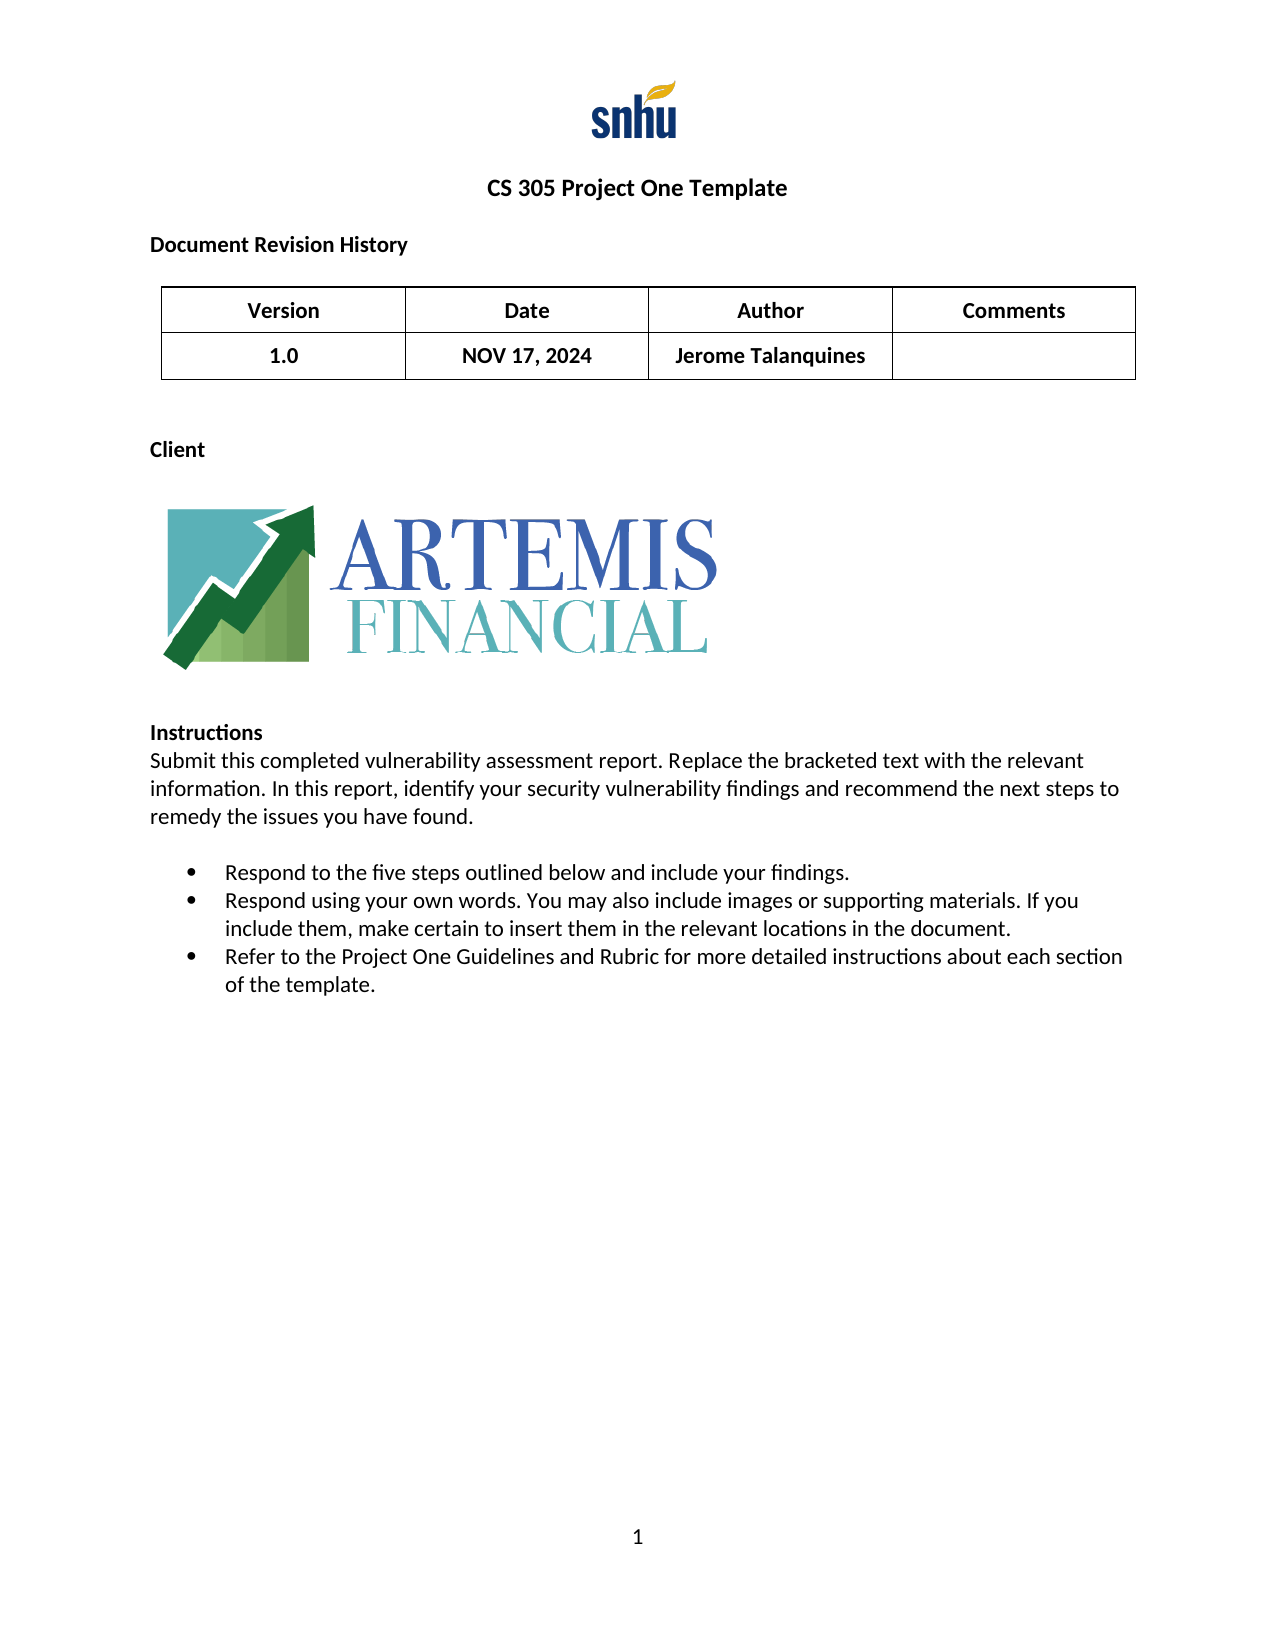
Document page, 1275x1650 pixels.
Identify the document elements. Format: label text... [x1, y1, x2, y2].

table_cell Jerome Talanquines [649, 333, 892, 378]
subtitle Document Revision History [150, 230, 1125, 258]
table_cell NOV 17, 2024 [406, 333, 648, 378]
subtitle Client [150, 436, 1125, 464]
table_header Comments [893, 288, 1135, 332]
list Respond using your own words. You may also include images or supporting materials. If you include them, make certain to insert them in the relevant locations in the document. [187, 886, 1125, 942]
subtitle CS 305 Project One Template [150, 172, 1125, 202]
list Respond to the five steps outlined below and include your findings. [187, 858, 1125, 886]
table_cell 1.0 [162, 333, 405, 378]
table_header Date [406, 288, 648, 332]
table_cell [893, 333, 1135, 378]
list Refer to the Project One Guidelines and Rubric for more detailed instructions about each section of the template. [187, 942, 1125, 998]
picture [150, 491, 734, 691]
text Submit this completed vulnerability assessment report. Replace the bracketed text with the relevant information. In this report, identify your security vulnerability findings and recommend the next steps to remedy the issues you have found. [150, 746, 1125, 830]
table_header Author [649, 288, 892, 332]
subtitle Instructions [150, 718, 1125, 746]
table_header Version [162, 288, 405, 332]
picture [572, 75, 703, 147]
